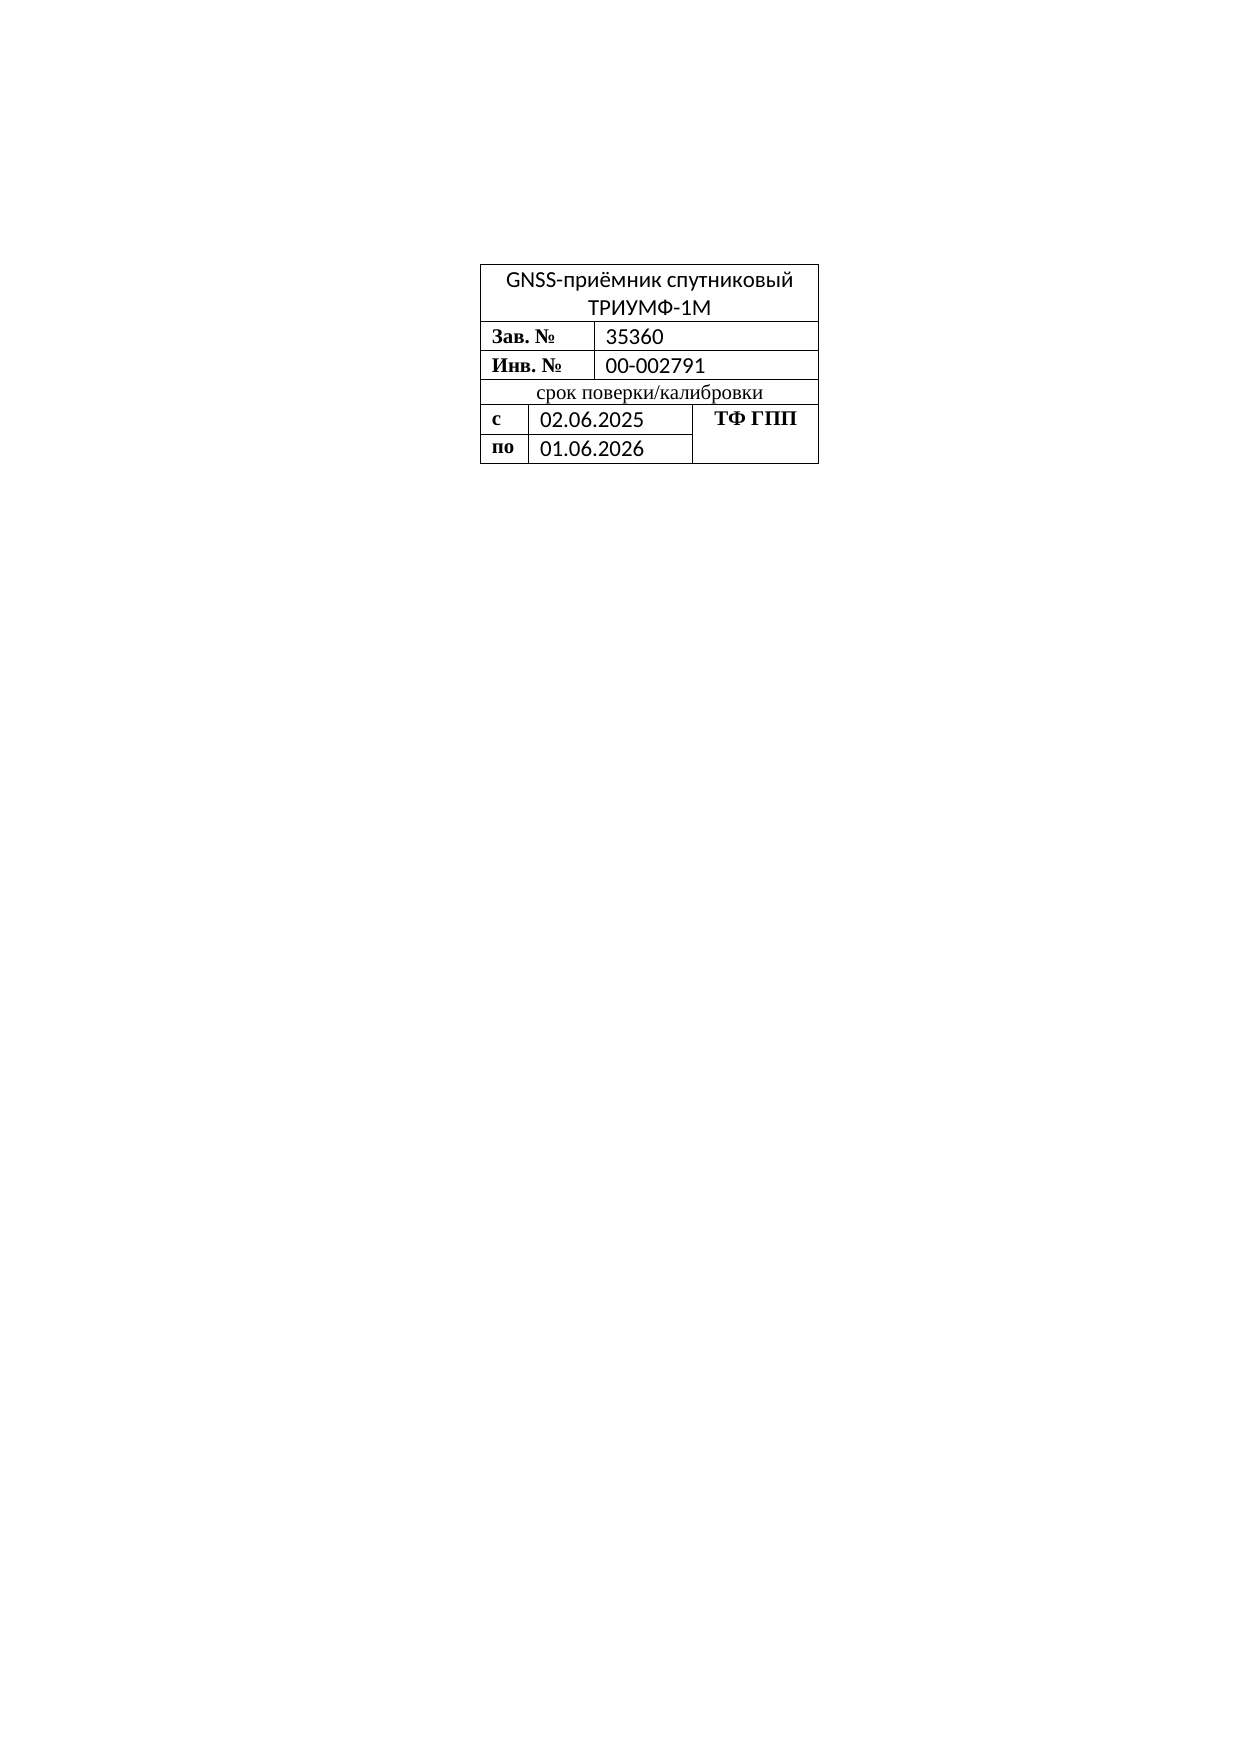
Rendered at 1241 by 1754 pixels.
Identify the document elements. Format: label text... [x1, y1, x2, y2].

table_cell Инв. № [481, 351, 594, 379]
table_cell 01.06.2026 [529, 435, 692, 462]
table_header GNSS-приёмник спутниковый ТРИУМФ-1M [481, 265, 818, 321]
table_cell по [481, 435, 528, 462]
table_cell ТФ ГПП [693, 405, 818, 433]
table_cell 02.06.2025 [529, 405, 692, 433]
table_cell Зав. № [481, 322, 594, 350]
table_cell 35360 [595, 322, 818, 350]
table_cell срок поверки/калибровки [481, 380, 818, 404]
table_cell [693, 434, 818, 462]
table_cell 00-002791 [595, 351, 818, 379]
table_cell с [481, 405, 528, 433]
